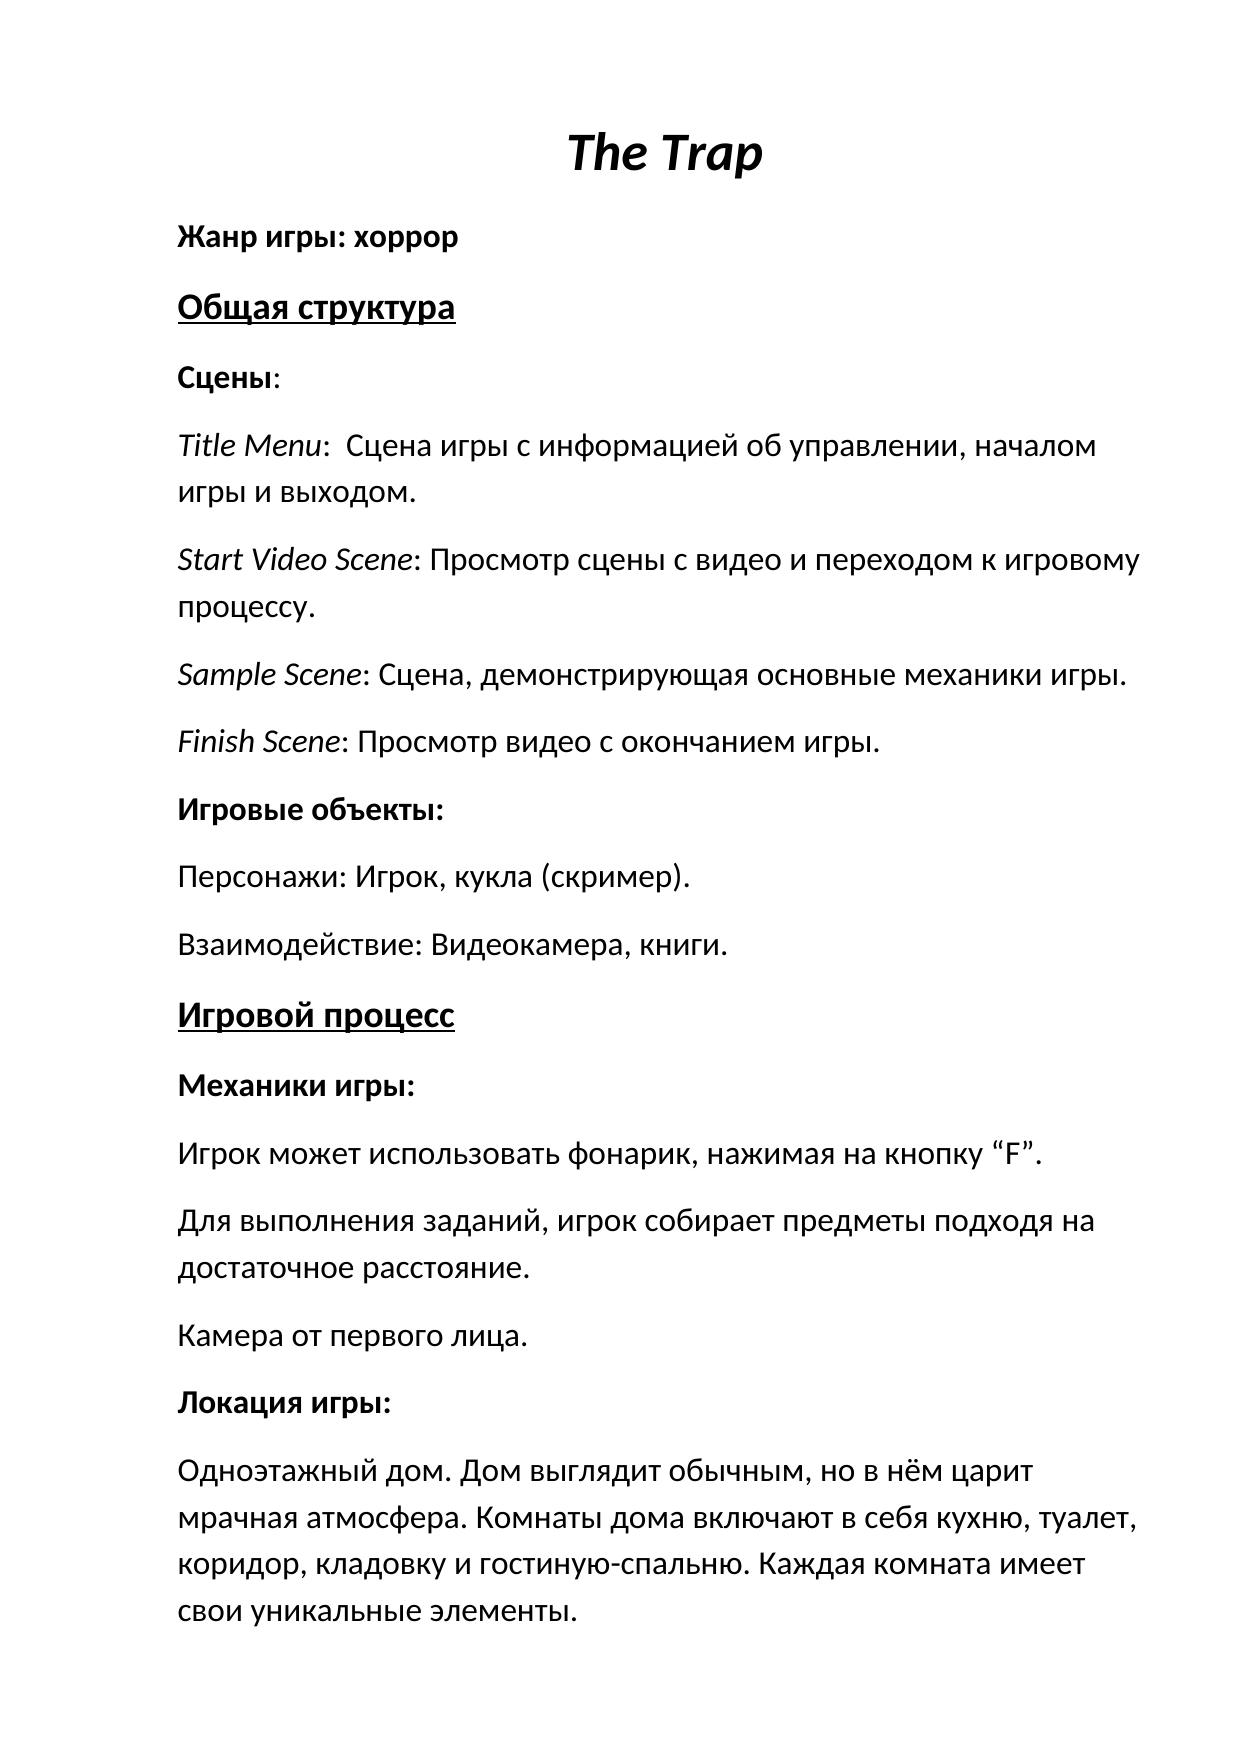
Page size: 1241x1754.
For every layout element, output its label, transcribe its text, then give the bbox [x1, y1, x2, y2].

text Title Menu: Сцена игры с информацией об управлении, началом игры и выходом. [177, 424, 1152, 511]
text Игровые объекты: [177, 788, 1152, 828]
text Игрок может использовать фонарик, нажимая на кнопку “F”. [177, 1132, 1152, 1172]
text Общая структура [177, 283, 1152, 328]
text The Trap [177, 118, 1152, 184]
text Взаимодействие: Видеокамера, книги. [177, 923, 1152, 964]
text Камера от первого лица. [177, 1314, 1152, 1354]
text Персонажи: Игрок, кукла (скример). [177, 855, 1152, 896]
text Жанр игры: хоррор [177, 215, 1152, 256]
text Одноэтажный дом. Дом выглядит обычным, но в нём царит мрачная атмосфера. Комнаты дома включают в себя кухню, туалет, коридор, кладовку и гостиную-спальню. Каждая комната имеет свои уникальные элементы. [177, 1449, 1152, 1630]
text Локация игры: [177, 1381, 1152, 1422]
text Sample Scene: Сцена, демонстрирующая основные механики игры. [177, 652, 1152, 693]
text Finish Scene: Просмотр видео с окончанием игры. [177, 720, 1152, 761]
text Start Video Scene: Просмотр сцены с видео и переходом к игровому процессу. [177, 538, 1152, 626]
text Механики игры: [177, 1064, 1152, 1105]
text Для выполнения заданий, игрок собирает предметы подходя на достаточное расстояние. [177, 1199, 1152, 1287]
text Сцены: [177, 356, 1152, 397]
text Игровой процесс [177, 991, 1152, 1036]
